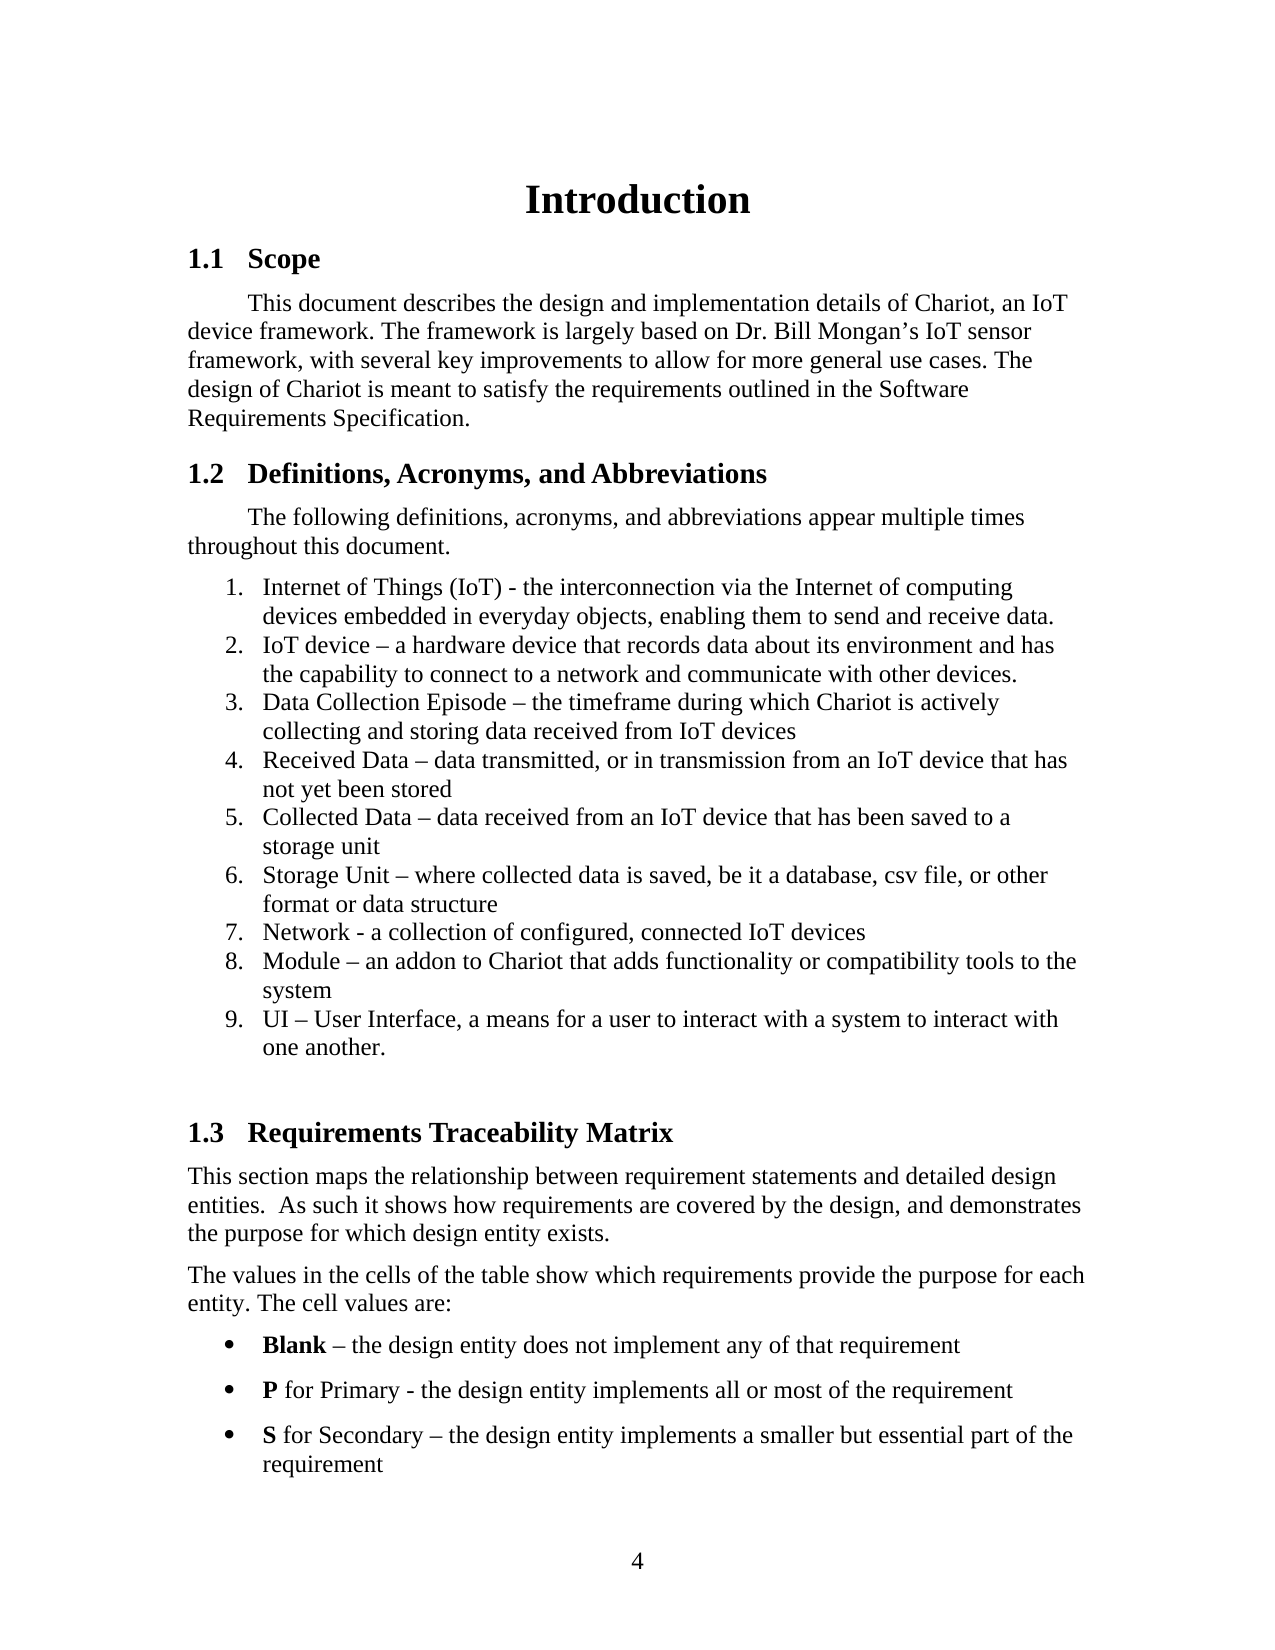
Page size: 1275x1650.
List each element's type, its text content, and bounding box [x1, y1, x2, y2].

list Blank – the design entity does not implement any of that requirement [225, 1330, 1087, 1358]
list Received Data – data transmitted, or in transmission from an IoT device that has not yet been stored [225, 745, 1087, 802]
subtitle Scope [187, 242, 1087, 275]
list IoT device – a hardware device that records data about its environment and has the capability to connect to a network and communicate with other devices. [225, 630, 1087, 687]
title Introduction [187, 175, 1087, 223]
list Data Collection Episode – the timeframe during which Chariot is actively collecting and storing data received from IoT devices [225, 687, 1087, 745]
list S for Secondary – the design entity implements a smaller but essential part of the requirement [225, 1421, 1087, 1478]
list Storage Unit – where collected data is saved, be it a database, csv file, or other format or data structure [225, 860, 1087, 917]
text The following definitions, acronyms, and abbreviations appear multiple times throughout this document. [187, 502, 1087, 560]
text The values in the cells of the table show which requirements provide the purpose for each entity. The cell values are: [187, 1260, 1087, 1317]
subtitle Definitions, Acronyms, and Abbreviations [187, 456, 1087, 490]
subtitle Requirements Traceability Matrix [187, 1115, 1087, 1148]
text This document describes the design and implementation details of Chariot, an IoT device framework. The framework is largely based on Dr. Bill Mongan’s IoT sensor framework, with several key improvements to allow for more general use cases. The design of Chariot is meant to satisfy the requirements outlined in the Software Requirements Specification. [187, 288, 1087, 431]
list P for Primary - the design entity implements all or most of the requirement [225, 1375, 1087, 1404]
list Internet of Things (IoT) - the interconnection via the Internet of computing devices embedded in everyday objects, enabling them to send and receive data. [225, 572, 1087, 630]
list UI – User Interface, a means for a user to interact with a system to interact with one another. [225, 1004, 1087, 1061]
list Collected Data – data received from an IoT device that has been saved to a storage unit [225, 802, 1087, 860]
text This section maps the relationship between requirement statements and detailed design entities. As such it shows how requirements are covered by the design, and demonstrates the purpose for which design entity exists. [187, 1161, 1087, 1247]
list Network - a collection of configured, connected IoT devices [225, 917, 1087, 946]
list Module – an addon to Chariot that adds functionality or compatibility tools to the system [225, 946, 1087, 1004]
